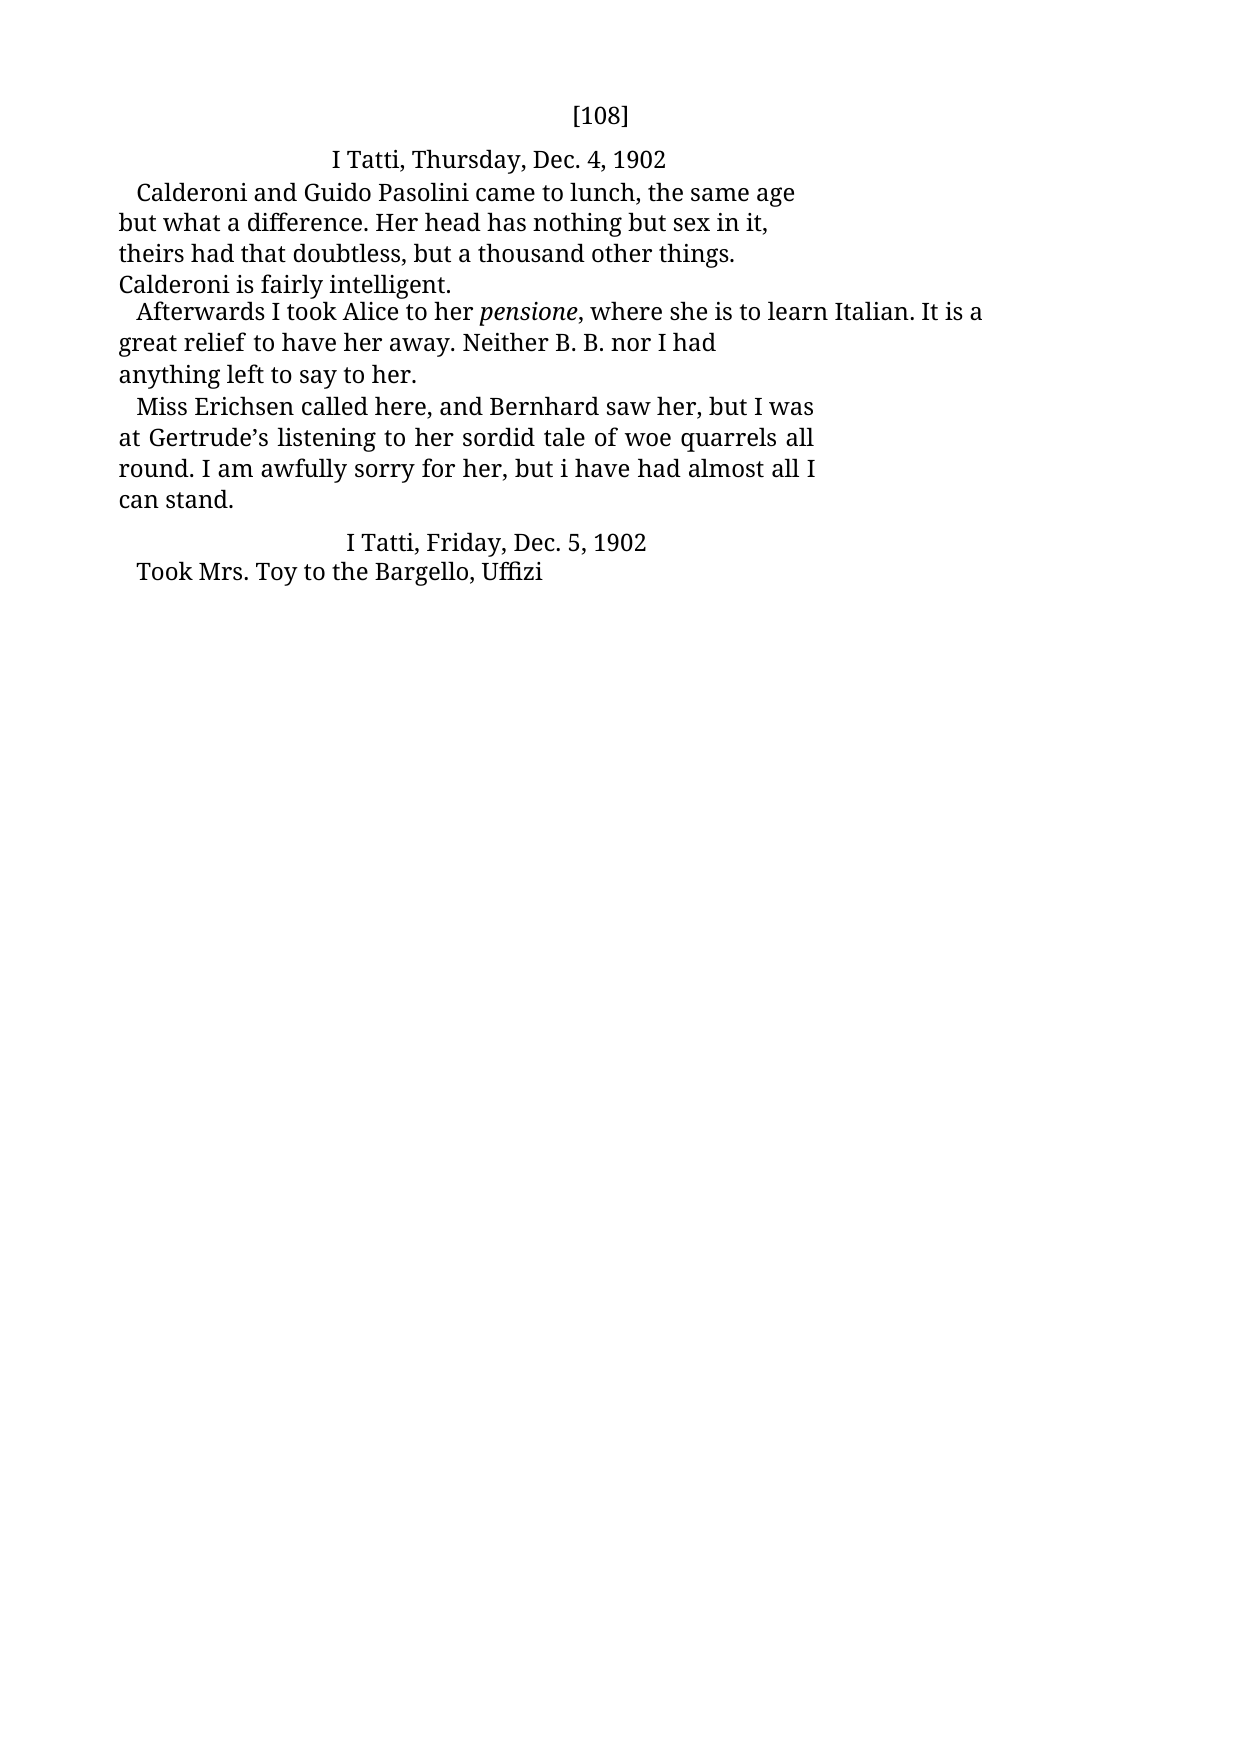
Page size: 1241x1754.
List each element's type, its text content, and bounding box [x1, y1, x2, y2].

text [108] [136, 104, 1065, 129]
text I Tatti, Thursday, Dec. 4, 1902 [332, 143, 1065, 176]
text Afterwards I took Alice to her pensione, where she is to learn Italian. It is a [136, 301, 1065, 326]
text Took Mrs. Toy to the Bargello, Uffizi [118, 557, 813, 587]
text Miss Erichsen called here, and Bernhard saw her, but I was at Gertrude’s listening to her sordid tale of woe quarrels all round. I am awfully sorry for her, but i have had almost all I can stand. [118, 391, 815, 515]
text I Tatti, Friday, Dec. 5, 1902 [346, 531, 1065, 557]
text Calderoni and Guido Pasolini came to lunch, the same age but what a difference. Her head has nothing but sex in it, theirs had that doubtless, but a thousand other things. Calderoni is fairly intelligent. [118, 177, 823, 301]
text great relief to have her away. Neither B. B. nor I had anything left to say to her. [118, 326, 816, 391]
